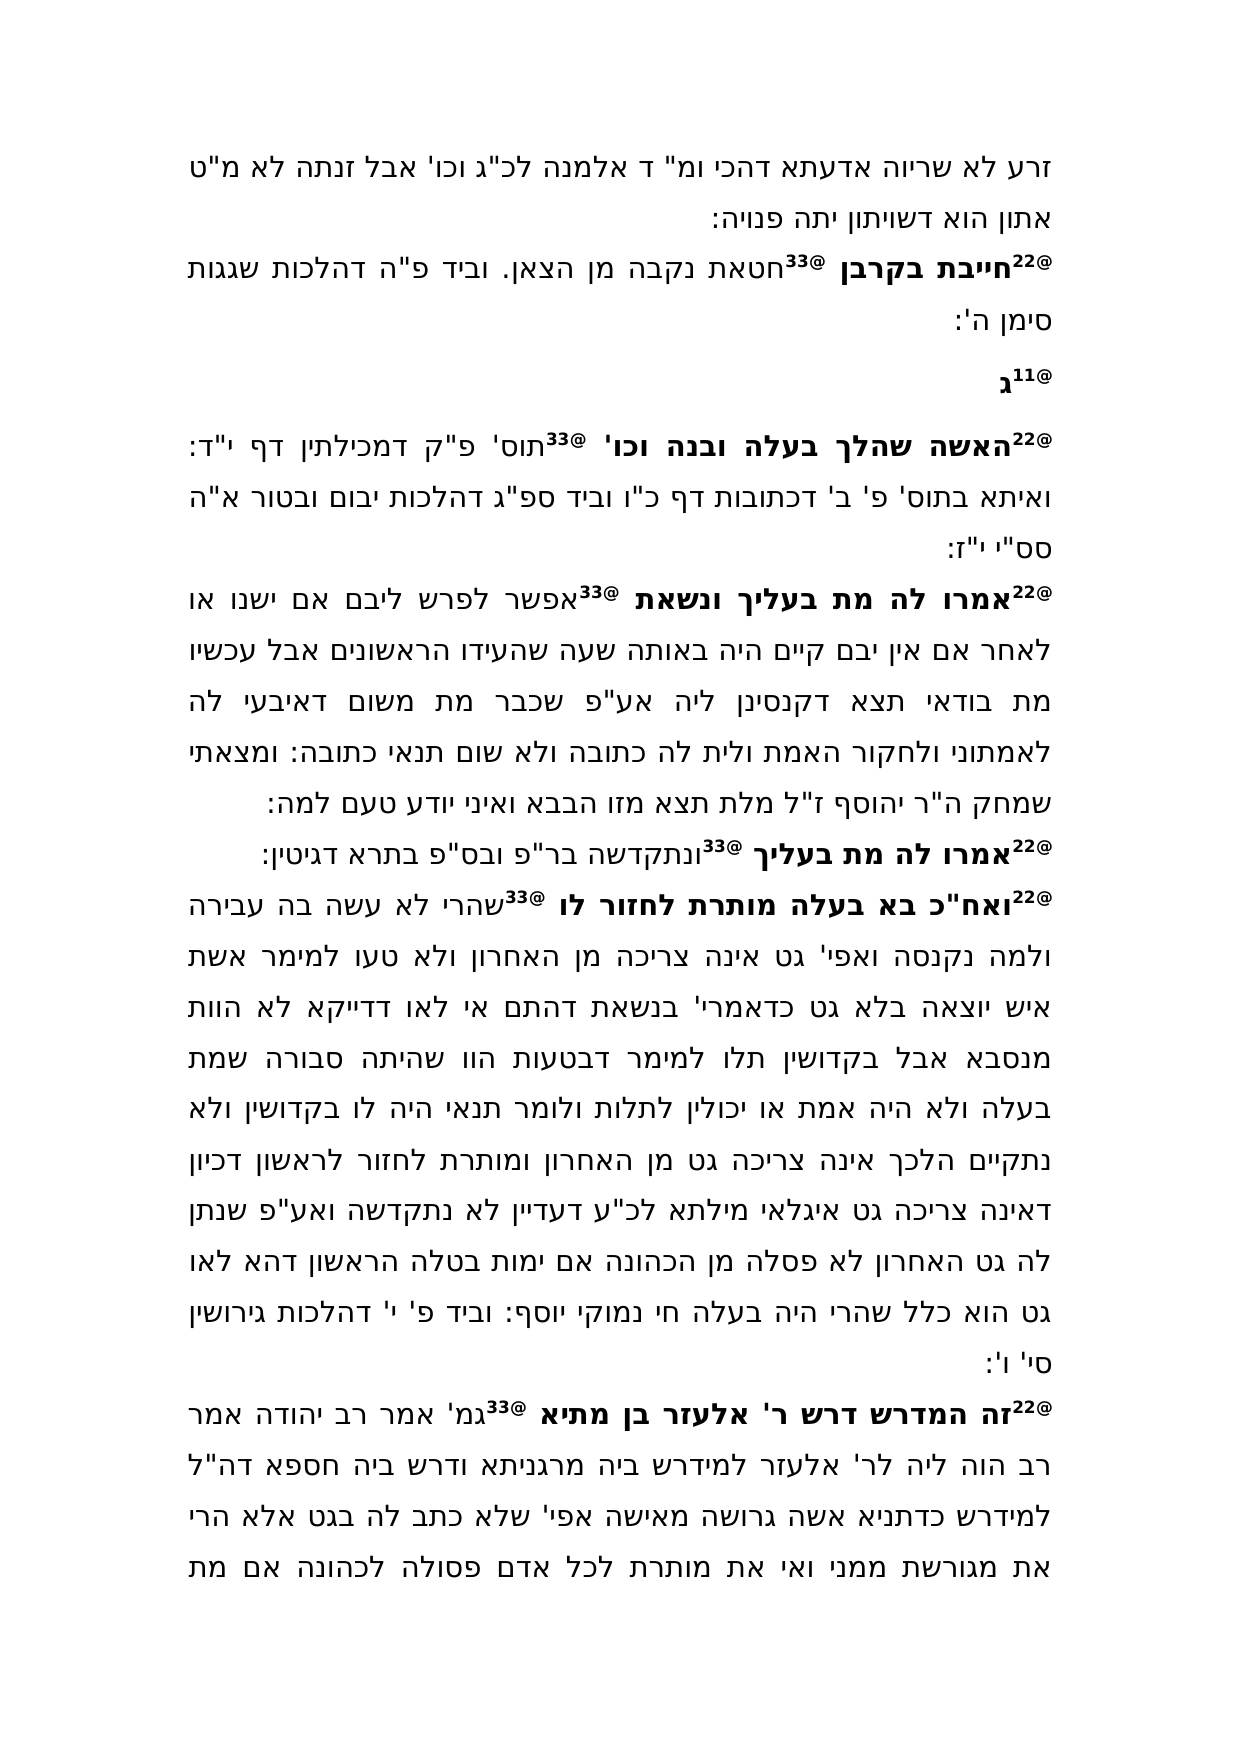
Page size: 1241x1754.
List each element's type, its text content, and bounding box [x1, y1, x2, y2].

text @22חייבת בקרבן @33חטאת נקבה מן הצאן. וביד פ"ה דהלכות שגגות סימן ה': [187, 252, 1053, 337]
text @22ואח"כ בא בעלה מותרת לחזור לו @33שהרי לא עשה בה עבירה ולמה נקנסה ואפי' גט אינה צריכה מן האחרון ולא טעו למימר אשת איש יוצאה בלא גט כדאמרי' בנשאת דהתם אי לאו דדייקא לא הוות מנסבא אבל בקדושין תלו למימר דבטעות הוו שהיתה סבורה שמת בעלה ולא היה אמת או יכולין לתלות ולומר תנאי היה לו בקדושין ולא נתקיים הלכך אינה צריכה גט מן האחרון ומותרת לחזור לראשון דכיון דאינה צריכה גט איגלאי מילתא לכ"ע דעדיין לא נתקדשה ואע"פ שנתן לה גט האחרון לא פסלה מן הכהונה אם ימות בטלה הראשון דהא לאו גט הוא כלל שהרי היה בעלה חי נמוקי יוסף: וביד פ' י' דהלכות גירושין סי' ו': [187, 888, 1053, 1381]
text @22האשה שהלך בעלה ובנה וכו' @33תוס' פ"ק דמכילתין דף י"ד: ואיתא בתוס' פ' ב' דכתובות דף כ"ו וביד ספ"ג דהלכות יבום ובטור א"ה סס"י י"ז: [187, 430, 1053, 566]
text @22אמרו לה מת בעליך ונשאת @33אפשר לפרש ליבם אם ישנו או לאחר אם אין יבם קיים היה באותה שעה שהעידו הראשונים אבל עכשיו מת בודאי תצא דקנסינן ליה אע"פ שכבר מת משום דאיבעי לה לאמתוני ולחקור האמת ולית לה כתובה ולא שום תנאי כתובה: ומצאתי שמחק ה"ר יהוסף ז"ל מלת תצא מזו הבבא ואיני יודע טעם למה: [187, 582, 1053, 820]
text @22אמרו לה מת בעליך @33ונתקדשה בר"פ ובס"פ בתרא דגיטין: [187, 837, 1053, 871]
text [187, 150, 1053, 235]
subtitle @11ג [187, 366, 1053, 400]
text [187, 1397, 1053, 1584]
